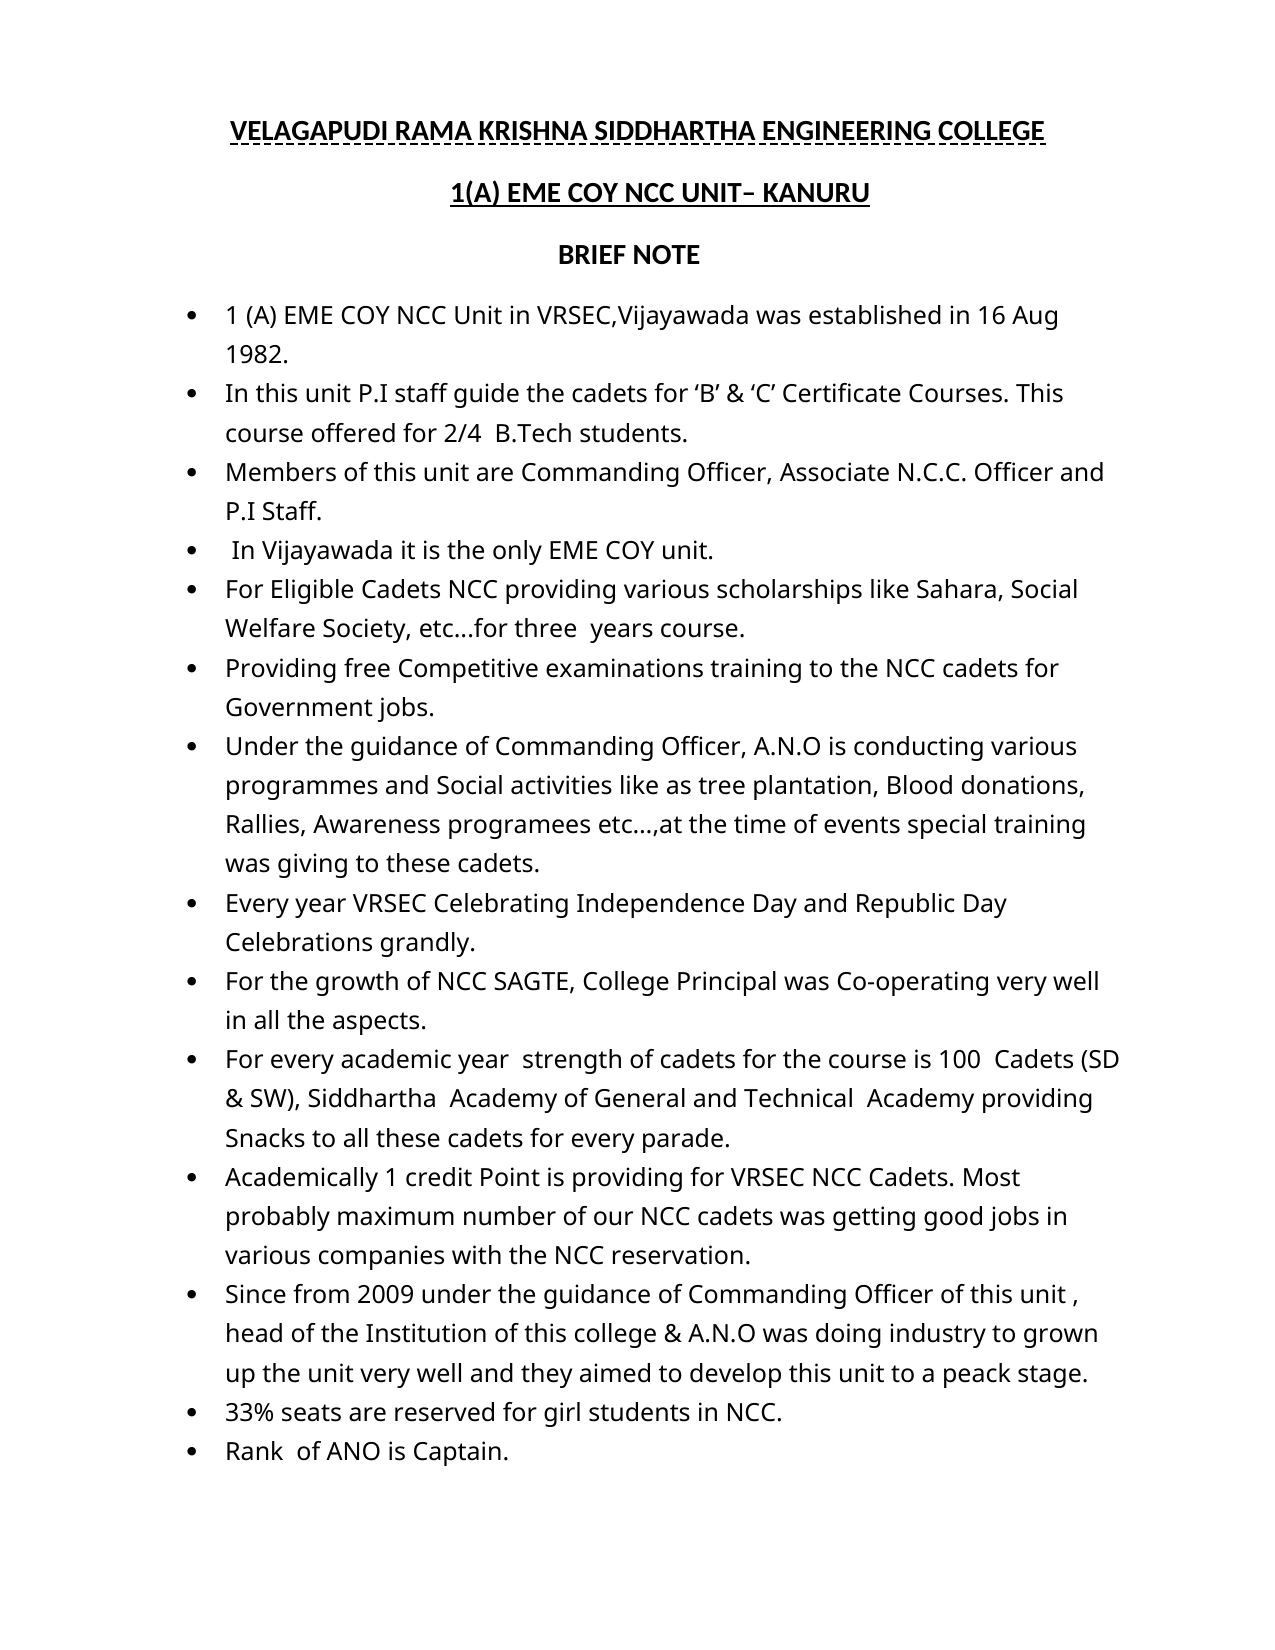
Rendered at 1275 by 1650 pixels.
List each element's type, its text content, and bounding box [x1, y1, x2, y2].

text 1(A) EME COY NCC UNIT– KANURU [375, 174, 1125, 210]
list Academically 1 credit Point is providing for VRSEC NCC Cadets. Most probably maximum number of our NCC cadets was getting good jobs in various companies with the NCC reservation. [187, 1159, 1125, 1272]
text VELAGAPUDI RAMA KRISHNA SIDDHARTHA ENGINEERING COLLEGE [150, 112, 1125, 148]
list Since from 2009 under the guidance of Commanding Officer of this unit , head of the Institution of this college & A.N.O was doing industry to grown up the unit very well and they aimed to develop this unit to a peack stage. [187, 1277, 1125, 1389]
text BRIEF NOTE [450, 236, 1125, 272]
list Every year VRSEC Celebrating Independence Day and Republic Day Celebrations grandly. [187, 885, 1125, 958]
list Members of this unit are Commanding Officer, Associate N.C.C. Officer and P.I Staff. [187, 454, 1125, 528]
list Rank of ANO is Captain. [187, 1434, 1125, 1468]
list For every academic year strength of cadets for the course is 100 Cadets (SD & SW), Siddhartha Academy of General and Technical Academy providing Snacks to all these cadets for every parade. [187, 1042, 1125, 1154]
list In this unit P.I staff guide the cadets for ‘B’ & ‘C’ Certificate Courses. This course offered for 2/4 B.Tech students. [187, 376, 1125, 449]
list Providing free Competitive examinations training to the NCC cadets for Government jobs. [187, 650, 1125, 723]
list Under the guidance of Commanding Officer, A.N.O is conducting various programmes and Social activities like as tree plantation, Blood donations, Rallies, Awareness programees etc…,at the time of events special training was giving to these cadets. [187, 729, 1125, 880]
list In Vijayawada it is the only EME COY unit. [187, 533, 1125, 567]
list For the growth of NCC SAGTE, College Principal was Co-operating very well in all the aspects. [187, 964, 1125, 1037]
list 1 (A) EME COY NCC Unit in VRSEC,Vijayawada was established in 16 Aug 1982. [187, 298, 1125, 371]
list 33% seats are reserved for girl students in NCC. [187, 1394, 1125, 1428]
list For Eligible Cadets NCC providing various scholarships like Sahara, Social Welfare Society, etc...for three years course. [187, 572, 1125, 645]
